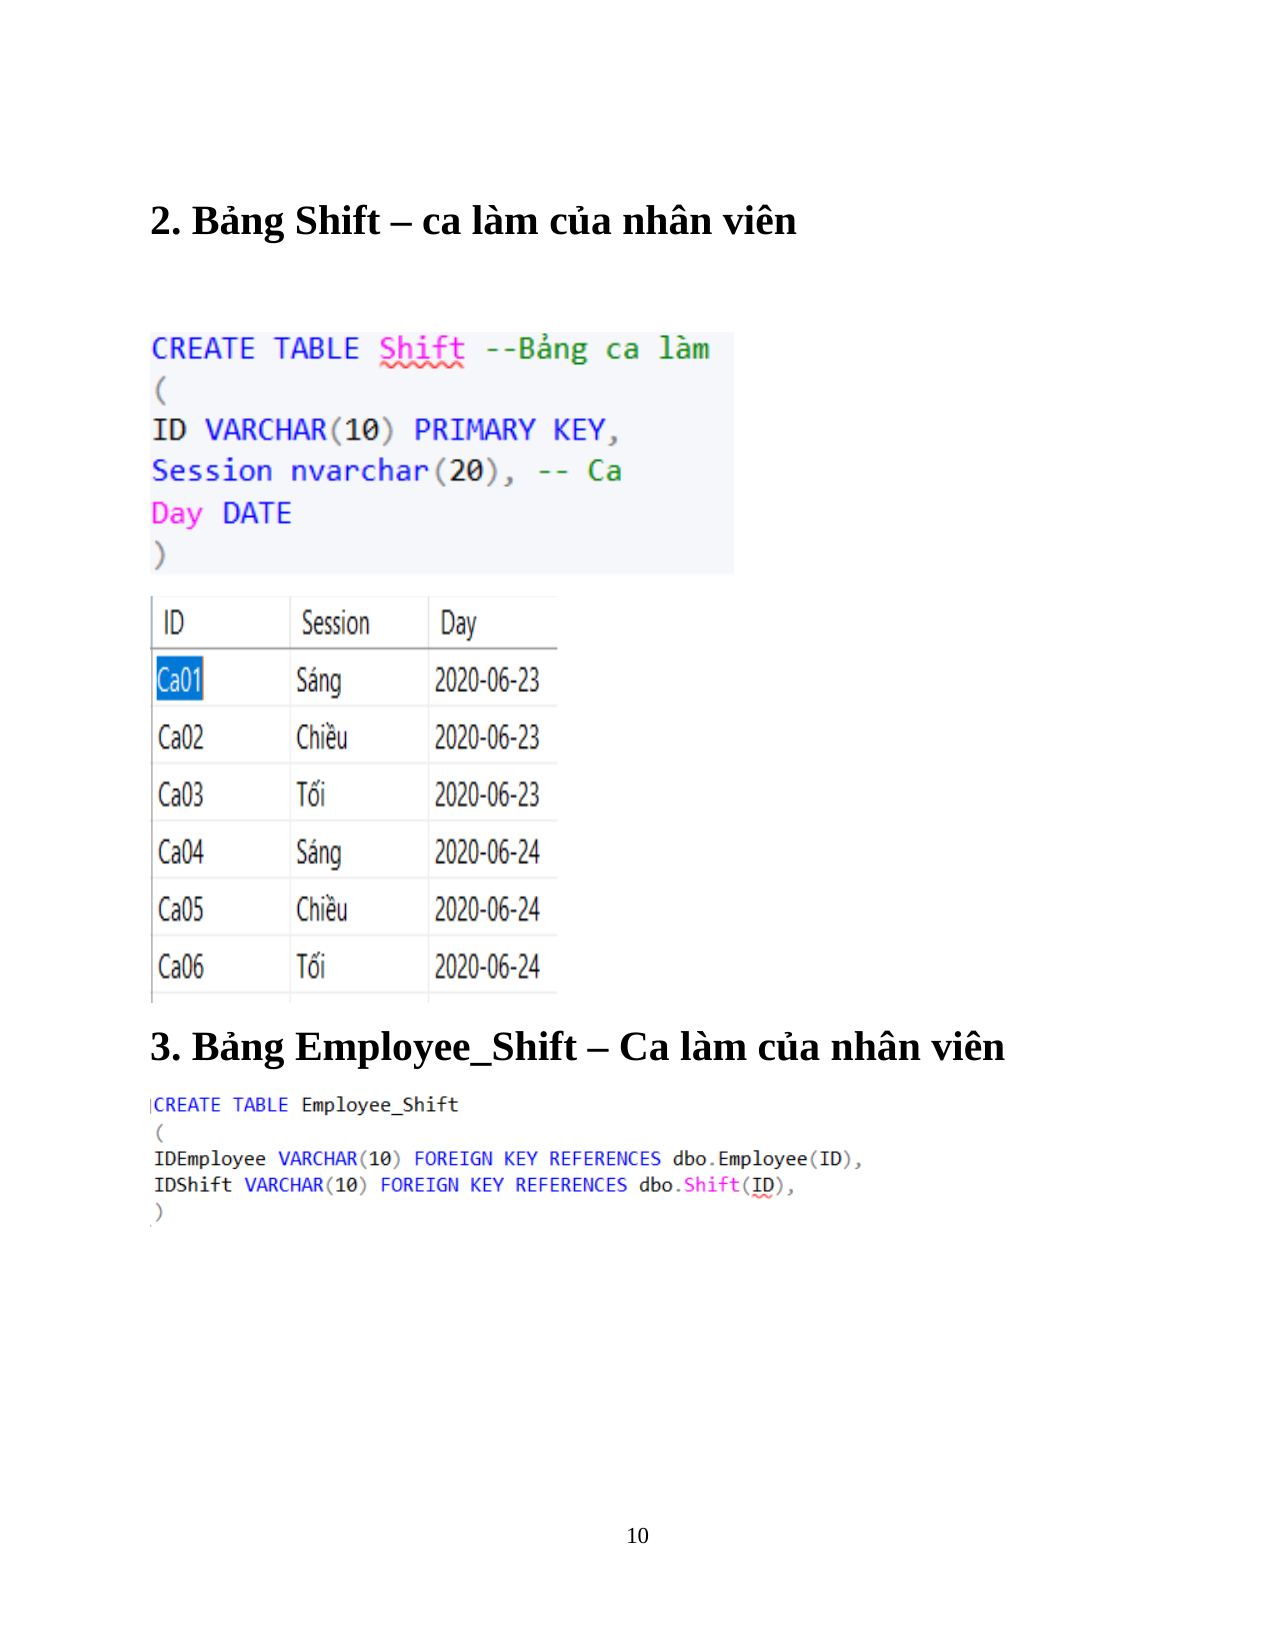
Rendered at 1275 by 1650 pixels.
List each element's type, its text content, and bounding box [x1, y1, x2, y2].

text 2. Bảng Shift – ca làm của nhân viên [150, 196, 1125, 244]
picture [150, 1089, 873, 1243]
picture [150, 332, 734, 578]
picture [150, 596, 558, 1003]
text 3. Bảng Employee_Shift – Ca làm của nhân viên [150, 1021, 1125, 1069]
